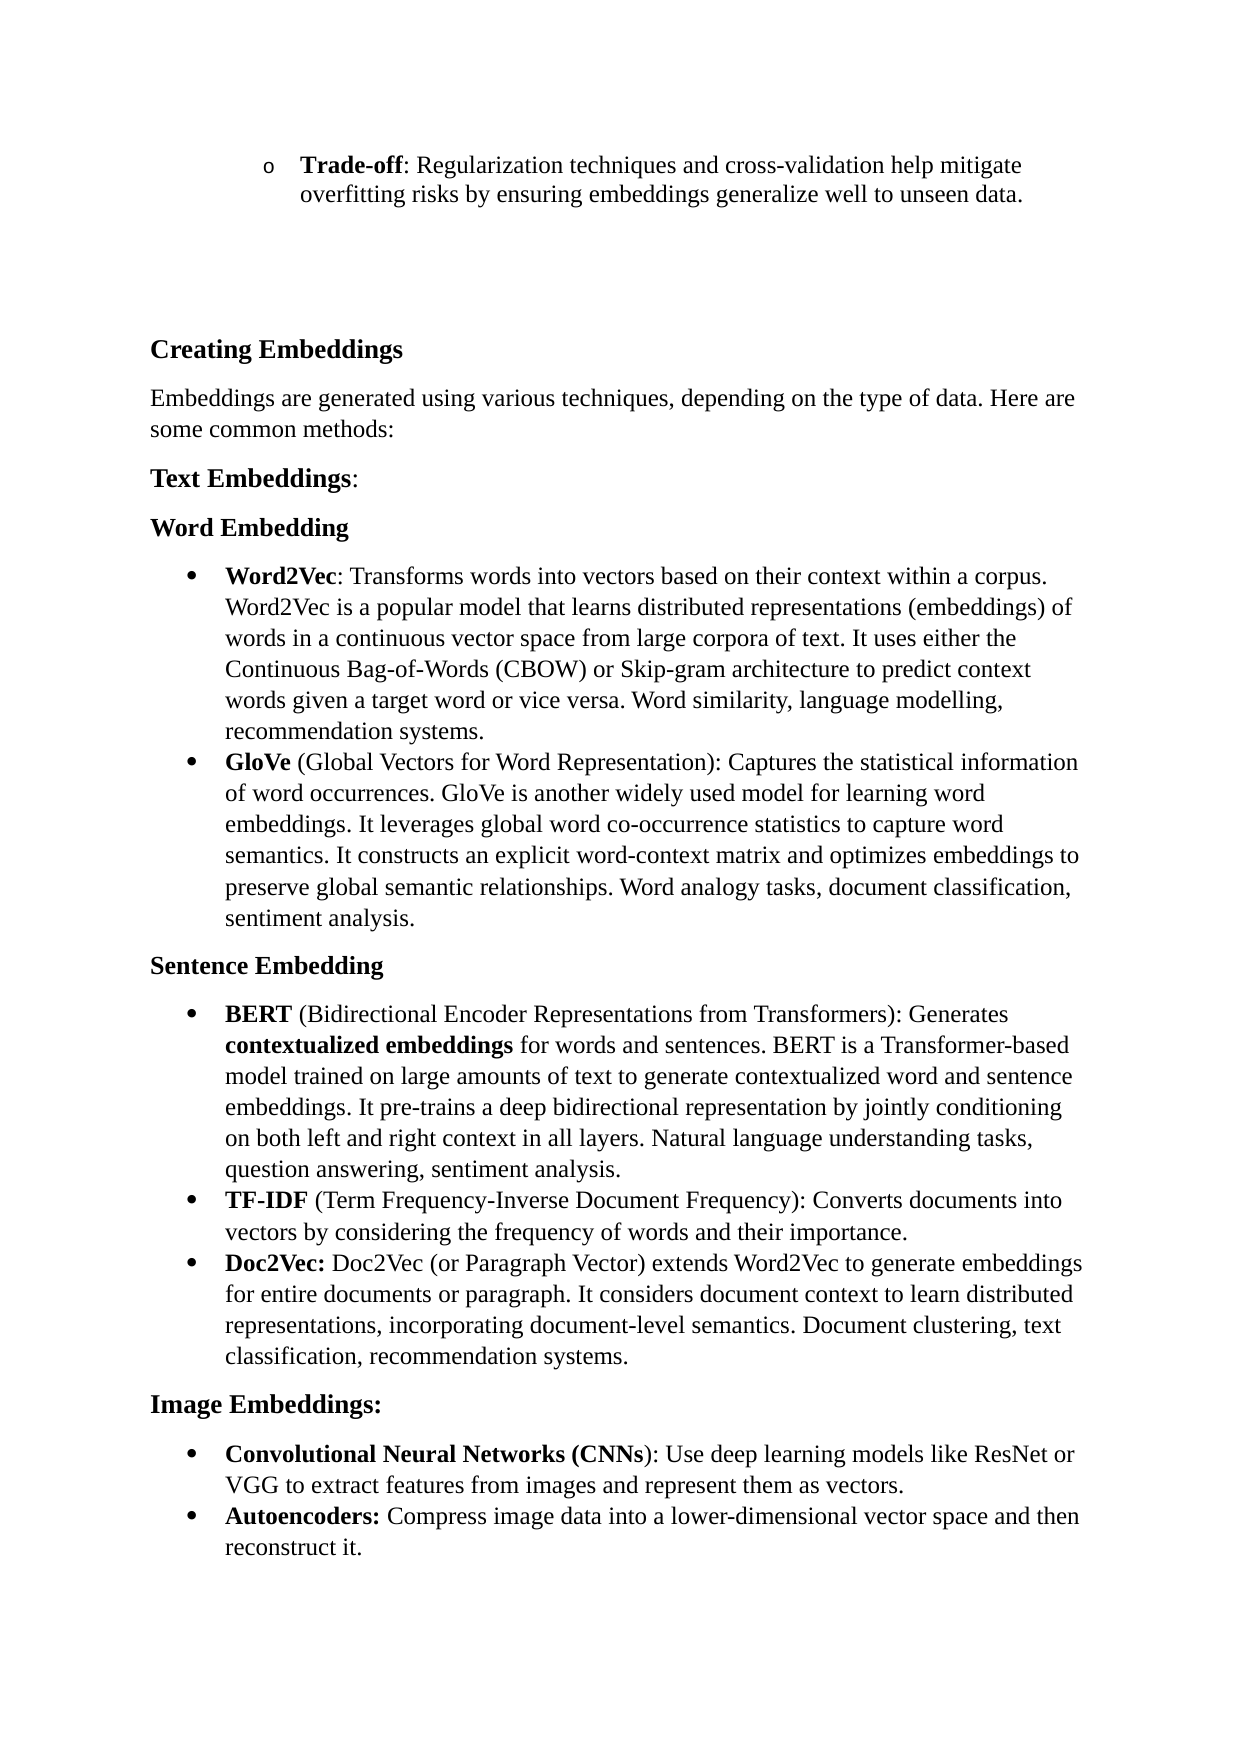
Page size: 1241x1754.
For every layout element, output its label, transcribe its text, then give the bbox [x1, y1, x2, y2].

list Convolutional Neural Networks (CNNs): Use deep learning models like ResNet or VGG to extract features from images and represent them as vectors. [187, 1439, 1090, 1498]
list Autoencoders: Compress image data into a lower-dimensional vector space and then reconstruct it. [187, 1501, 1090, 1561]
list BERT (Bidirectional Encoder Representations from Transformers): Generates contextualized embeddings for words and sentences. BERT is a Transformer-based model trained on large amounts of text to generate contextualized word and sentence embeddings. It pre-trains a deep bidirectional representation by jointly conditioning on both left and right context in all layers. Natural language understanding tasks, question answering, sentiment analysis. [187, 999, 1090, 1183]
list Trade-off: Regularization techniques and cross-validation help mitigate overfitting risks by ensuring embeddings generalize well to unseen data. [262, 150, 1090, 208]
list Word2Vec: Transforms words into vectors based on their context within a corpus. Word2Vec is a popular model that learns distributed representations (embeddings) of words in a continuous vector space from large corpora of text. It uses either the Continuous Bag-of-Words (CBOW) or Skip-gram architecture to predict context words given a target word or vice versa. Word similarity, language modelling, recommendation systems. [187, 561, 1090, 745]
text Sentence Embedding [150, 950, 1090, 980]
list GloVe (Global Vectors for Word Representation): Captures the statistical information of word occurrences. GloVe is another widely used model for learning word embeddings. It leverages global word co-occurrence statistics to capture word semantics. It constructs an explicit word-context matrix and optimizes embeddings to preserve global semantic relationships. Word analogy tasks, document classification, sentiment analysis. [187, 747, 1090, 931]
text Image Embeddings: [150, 1388, 1090, 1420]
text Word Embedding [150, 512, 1090, 542]
list TF-IDF (Term Frequency-Inverse Document Frequency): Converts documents into vectors by considering the frequency of words and their importance. [187, 1186, 1090, 1245]
list Doc2Vec: Doc2Vec (or Paragraph Vector) extends Word2Vec to generate embeddings for entire documents or paragraph. It considers document context to learn distributed representations, incorporating document-level semantics. Document clustering, text classification, recommendation systems. [187, 1248, 1090, 1369]
text Text Embeddings: [150, 462, 1090, 493]
text Embeddings are generated using various techniques, depending on the type of data. Here are some common methods: [150, 383, 1090, 443]
text Creating Embeddings [150, 333, 1090, 364]
